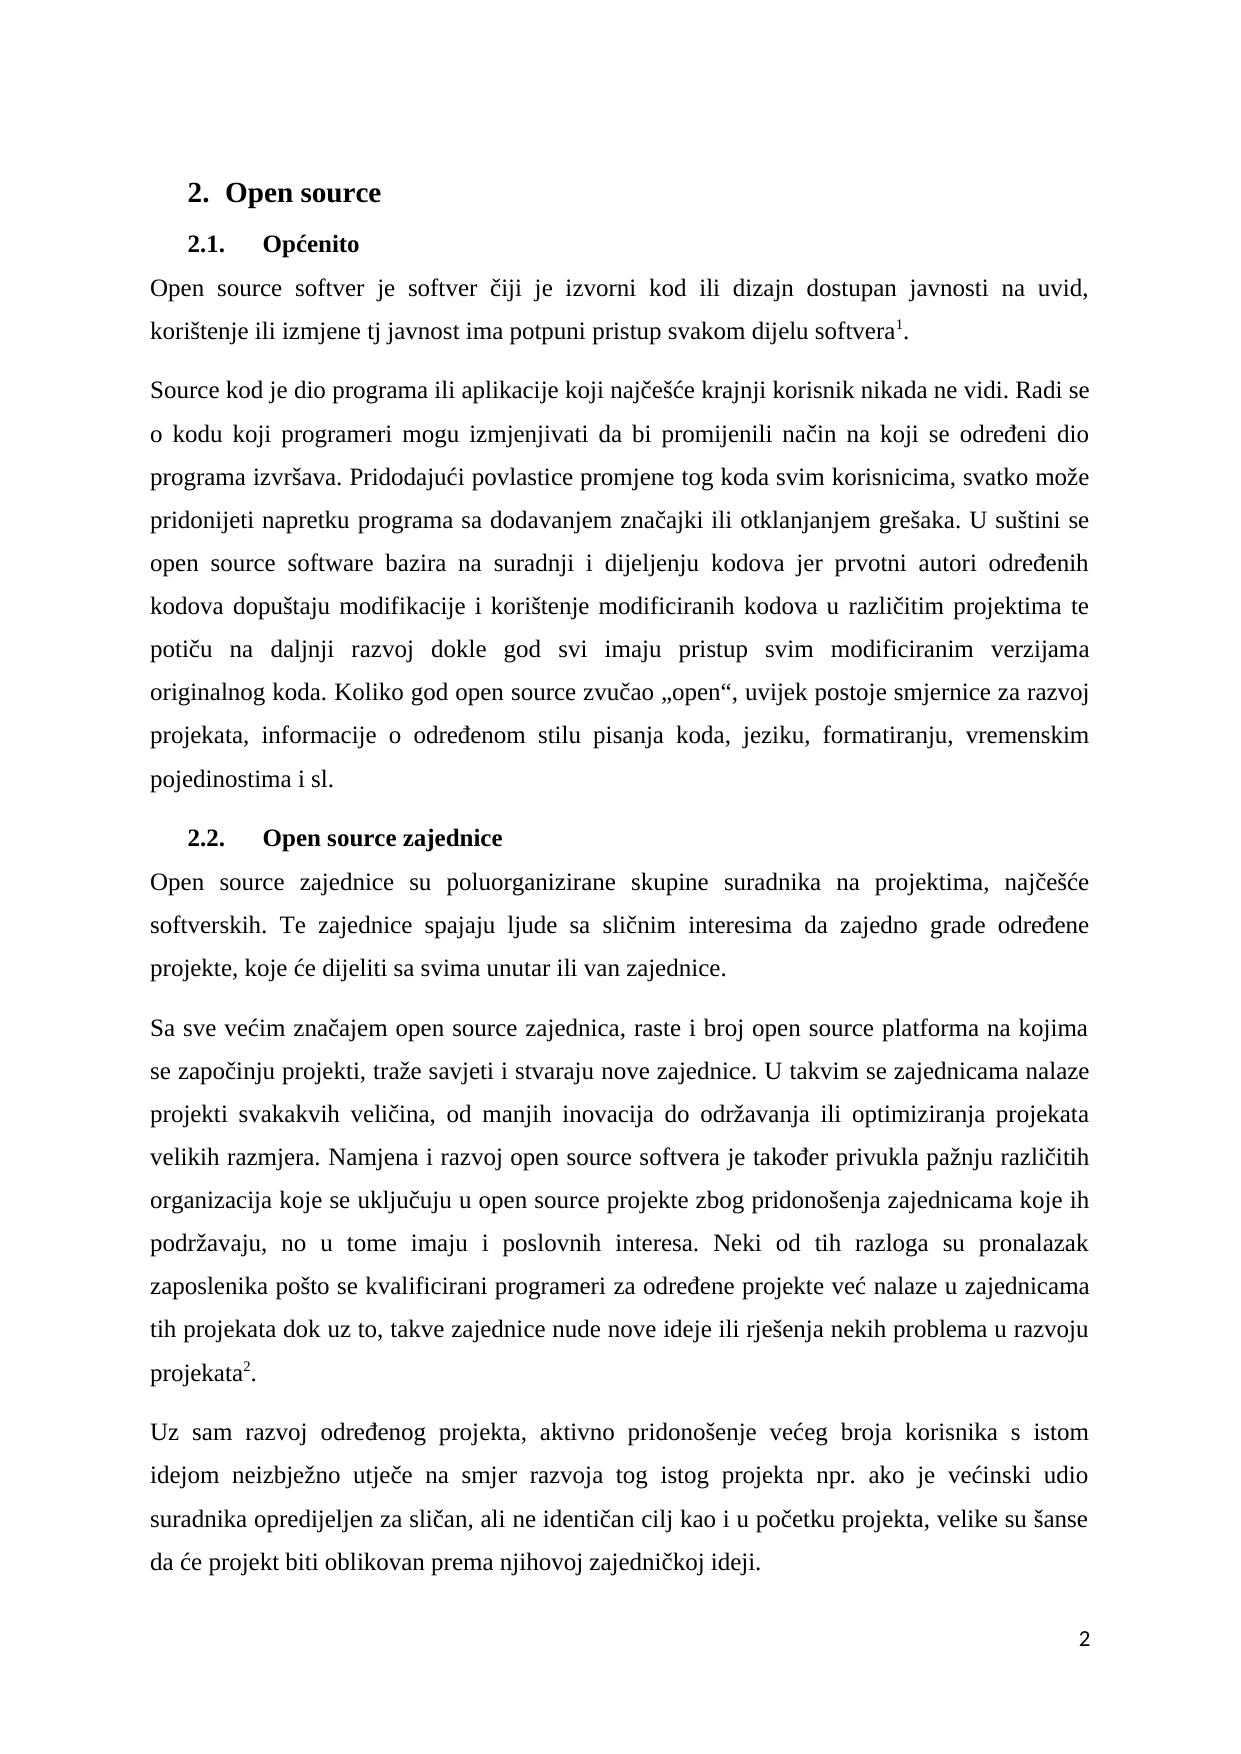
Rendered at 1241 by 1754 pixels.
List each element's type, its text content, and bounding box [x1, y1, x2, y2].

subtitle Open source zajednice [187, 823, 1090, 852]
text Sa sve većim značajem open source zajednica, raste i broj open source platforma na kojima se započinju projekti, traže savjeti i stvaraju nove zajednice. U takvim se zajednicama nalaze projekti svakakvih veličina, od manjih inovacija do održavanja ili optimiziranja projekata velikih razmjera. Namjena i razvoj open source softvera je također privukla pažnju različitih organizacija koje se uključuju u open source projekte zbog pridonošenja zajednicama koje ih podržavaju, no u tome imaju i poslovnih interesa. Neki od tih razloga su pronalazak zaposlenika pošto se kvalificirani programeri za određene projekte već nalaze u zajednicama tih projekata dok uz to, takve zajednice nude nove ideje ili rješenja nekih problema u razvoju projekata2. [150, 1013, 1090, 1386]
text Open source softver je softver čiji je izvorni kod ili dizajn dostupan javnosti na uvid, korištenje ili izmjene tj javnost ima potpuni pristup svakom dijelu softvera1. [150, 273, 1090, 344]
text Open source zajednice su poluorganizirane skupine suradnika na projektima, najčešće softverskih. Te zajednice spajaju ljude sa sličnim interesima da zajedno grade određene projekte, koje će dijeliti sa svima unutar ili van zajednice. [150, 867, 1090, 982]
text Uz sam razvoj određenog projekta, aktivno pridonošenje većeg broja korisnika s istom idejom neizbježno utječe na smjer razvoja tog istog projekta npr. ako je većinski udio suradnika opredijeljen za sličan, ali ne identičan cilj kao i u početku projekta, velike su šanse da će projekt biti oblikovan prema njihovoj zajedničkoj ideji. [150, 1417, 1090, 1576]
subtitle Općenito [187, 229, 1090, 258]
text Source kod je dio programa ili aplikacije koji najčešće krajnji korisnik nikada ne vidi. Radi se o kodu koji programeri mogu izmjenjivati da bi promijenili način na koji se određeni dio programa izvršava. Pridodajući povlastice promjene tog koda svim korisnicima, svatko može pridonijeti napretku programa sa dodavanjem značajki ili otklanjanjem grešaka. U suštini se open source software bazira na suradnji i dijeljenju kodova jer prvotni autori određenih kodova dopuštaju modifikacije i korištenje modificiranih kodova u različitim projektima te potiču na daljnji razvoj dokle god svi imaju pristup svim modificiranim verzijama originalnog koda. Koliko god open source zvučao „open“, uvijek postoje smjernice za razvoj projekata, informacije o određenom stilu pisanja koda, jeziku, formatiranju, vremenskim pojedinostima i sl. [150, 376, 1090, 792]
subtitle Open source [187, 175, 1090, 208]
